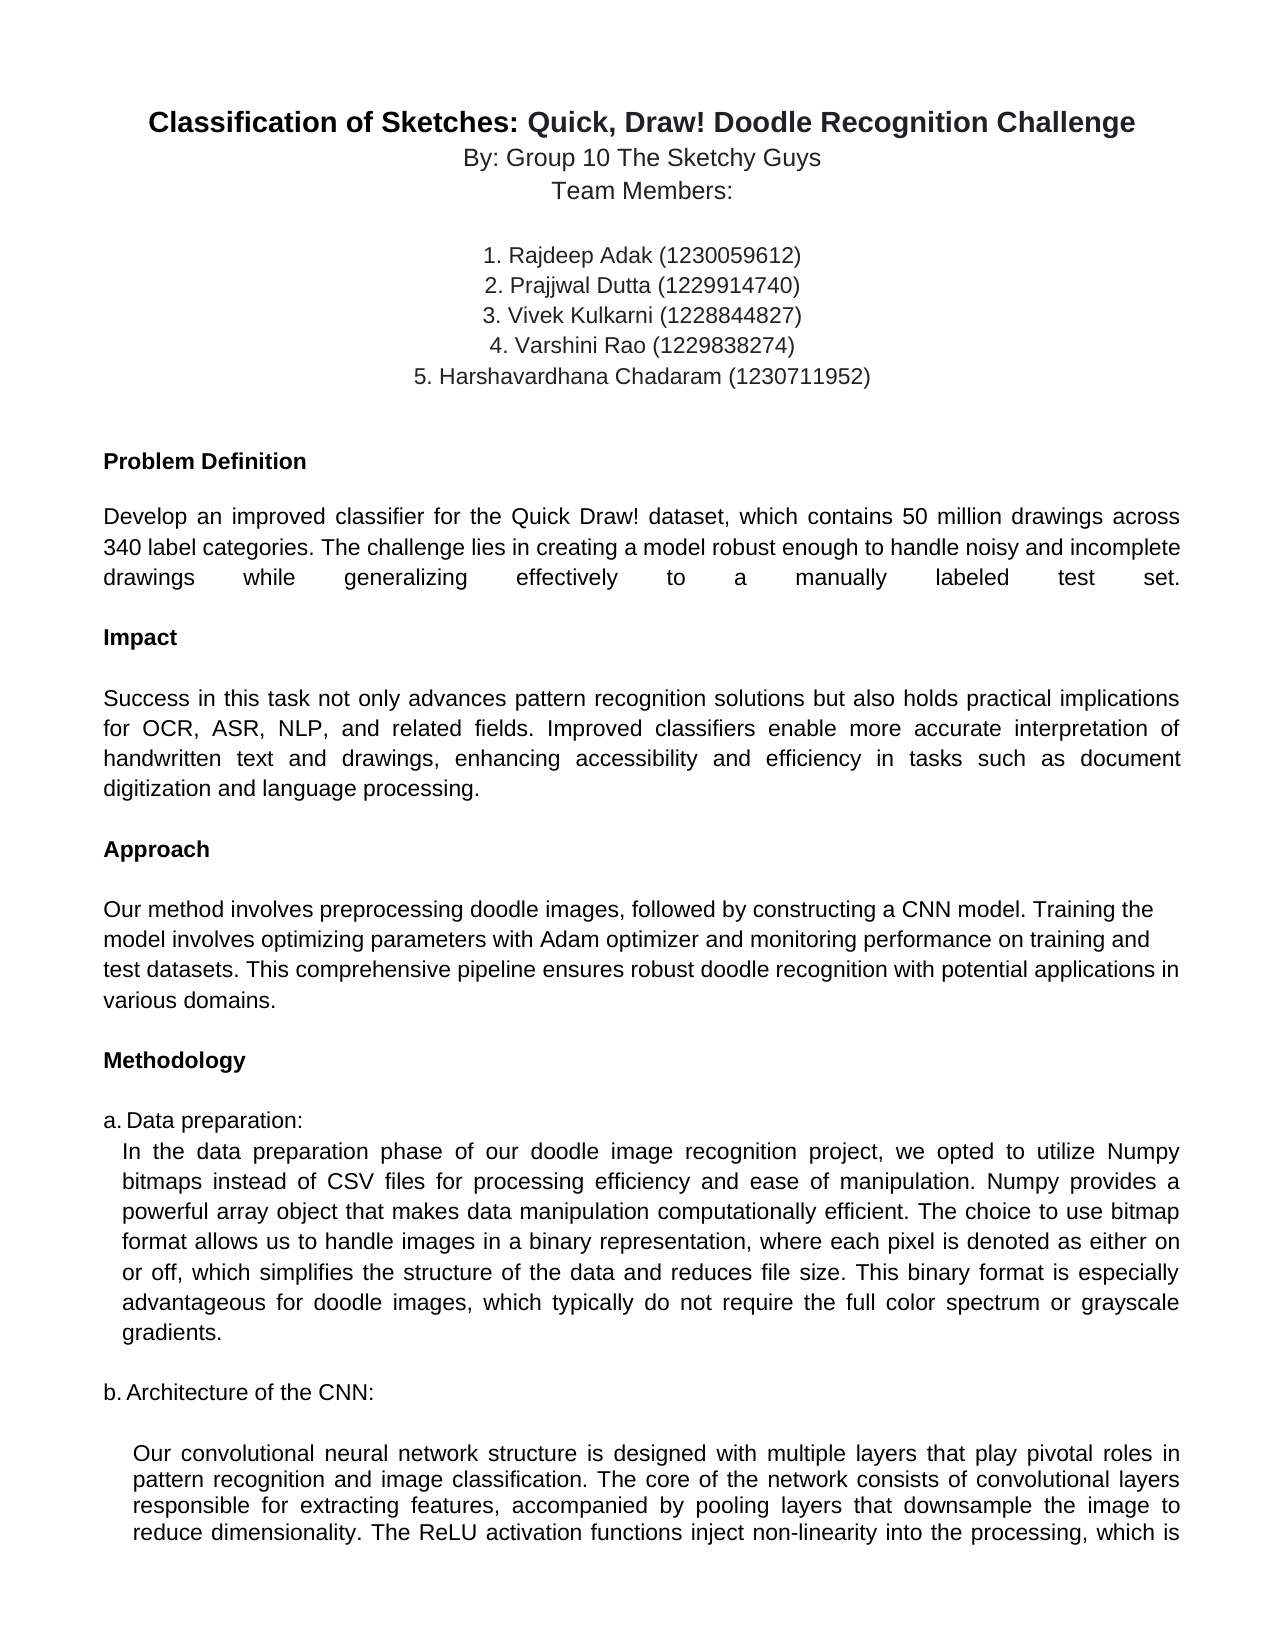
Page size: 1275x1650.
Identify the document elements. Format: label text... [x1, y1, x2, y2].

text 2. Prajjwal Dutta (1229914740) [103, 272, 1181, 298]
text Success in this task not only advances pattern recognition solutions but also holds practical implications for OCR, ASR, NLP, and related fields. Improved classifiers enable more accurate interpretation of handwritten text and drawings, enhancing accessibility and efficiency in tasks such as document digitization and language processing. [103, 684, 1181, 801]
text Our method involves preprocessing doodle images, followed by constructing a CNN model. Training the model involves optimizing parameters with Adam optimizer and monitoring performance on training and test datasets. This comprehensive pipeline ensures robust doodle recognition with potential applications in various domains. [103, 896, 1181, 1043]
text By: Group 10 The Sketchy Guys Team Members: [103, 143, 1181, 205]
text a. Data preparation: [103, 1107, 1181, 1134]
text In the data preparation phase of our doodle image recognition project, we opted to utilize Numpy bitmaps instead of CSV files for processing efficiency and ease of manipulation. Numpy provides a powerful array object that makes data manipulation computationally efficient. The choice to use bitmap format allows us to handle images in a binary representation, where each pixel is denoted as either on or off, which simplifies the structure of the data and reduces file size. This binary format is especially advantageous for doodle images, which typically do not require the full color spectrum or grayscale gradients. [122, 1138, 1181, 1345]
text Impact [103, 624, 1181, 650]
text 5. Harshavardhana Chadaram (1230711952) [103, 363, 1181, 389]
text 3. Vivek Kulkarni (1228844827) [103, 302, 1181, 328]
text b. Architecture of the CNN: [103, 1379, 1181, 1406]
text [133, 1440, 1181, 1545]
text Approach [103, 836, 1181, 862]
text Develop an improved classifier for the Quick Draw! dataset, which contains 50 million drawings across 340 label categories. The challenge lies in creating a model robust enough to handle noisy and incomplete drawings while generalizing effectively to a manually labeled test set. [103, 503, 1181, 620]
text Classification of Sketches: Quick, Draw! Doodle Recognition Challenge [103, 104, 1181, 138]
text Methodology [103, 1047, 1181, 1103]
text Problem Definition [103, 448, 1181, 474]
text 1. Rajdeep Adak (1230059612) [103, 209, 1181, 268]
text 4. Varshini Rao (1229838274) [103, 332, 1181, 359]
